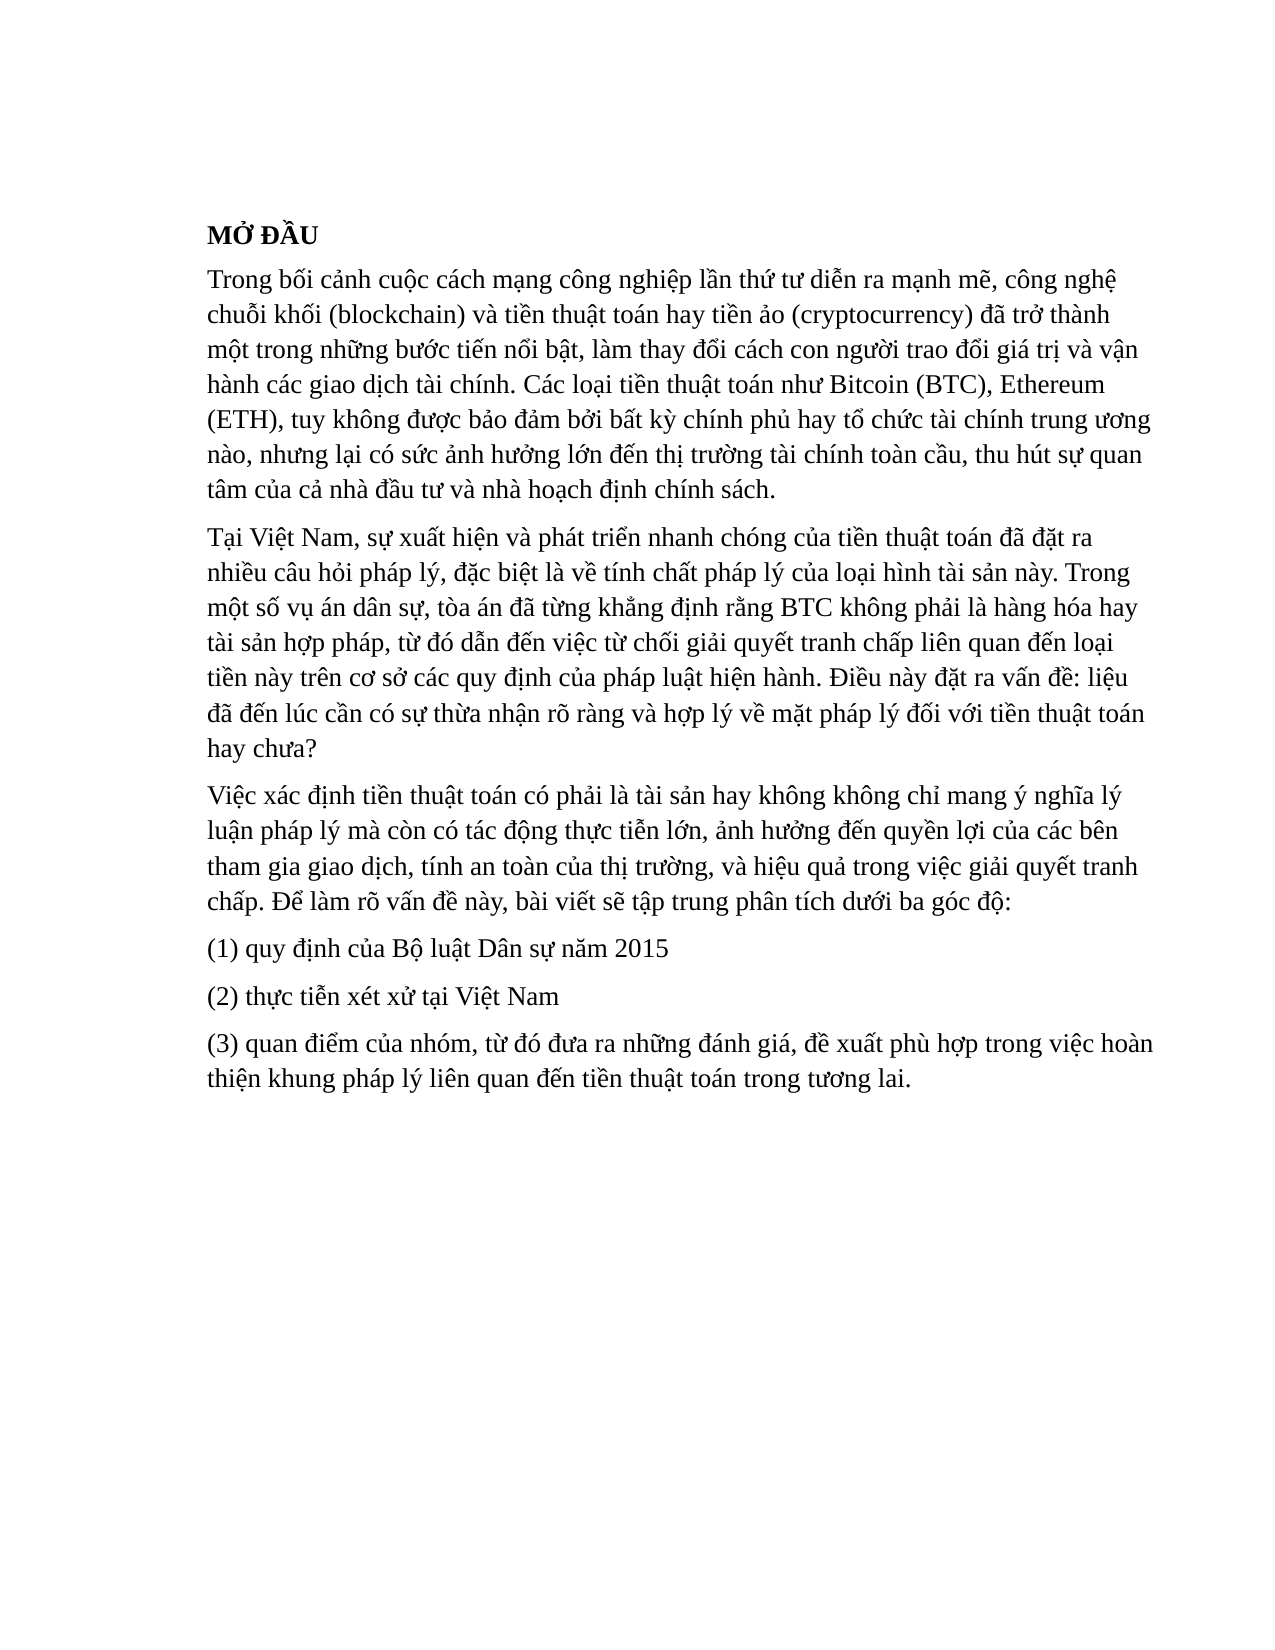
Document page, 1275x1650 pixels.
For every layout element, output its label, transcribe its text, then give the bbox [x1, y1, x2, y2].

text (1) quy định của Bộ luật Dân sự năm 2015 [207, 932, 1157, 963]
text Trong bối cảnh cuộc cách mạng công nghiệp lần thứ tư diễn ra mạnh mẽ, công nghệ chuỗi khối (blockchain) và tiền thuật toán hay tiền ảo (cryptocurrency) đã trở thành một trong những bước tiến nổi bật, làm thay đổi cách con người trao đổi giá trị và vận hành các giao dịch tài chính. Các loại tiền thuật toán như Bitcoin (BTC), Ethereum (ETH), tuy không được bảo đảm bởi bất kỳ chính phủ hay tổ chức tài chính trung ương nào, nhưng lại có sức ảnh hưởng lớn đến thị trường tài chính toàn cầu, thu hút sự quan tâm của cả nhà đầu tư và nhà hoạch định chính sách. [207, 263, 1157, 505]
text (2) thực tiễn xét xử tại Việt Nam [207, 980, 1157, 1011]
subtitle MỞ ĐẦU [207, 219, 1157, 250]
text Việc xác định tiền thuật toán có phải là tài sản hay không không chỉ mang ý nghĩa lý luận pháp lý mà còn có tác động thực tiễn lớn, ảnh hưởng đến quyền lợi của các bên tham gia giao dịch, tính an toàn của thị trường, và hiệu quả trong việc giải quyết tranh chấp. Để làm rõ vấn đề này, bài viết sẽ tập trung phân tích dưới ba góc độ: [207, 779, 1157, 916]
text Tại Việt Nam, sự xuất hiện và phát triển nhanh chóng của tiền thuật toán đã đặt ra nhiều câu hỏi pháp lý, đặc biệt là về tính chất pháp lý của loại hình tài sản này. Trong một số vụ án dân sự, tòa án đã từng khẳng định rằng BTC không phải là hàng hóa hay tài sản hợp pháp, từ đó dẫn đến việc từ chối giải quyết tranh chấp liên quan đến loại tiền này trên cơ sở các quy định của pháp luật hiện hành. Điều này đặt ra vấn đề: liệu đã đến lúc cần có sự thừa nhận rõ ràng và hợp lý về mặt pháp lý đối với tiền thuật toán hay chưa? [207, 521, 1157, 763]
text (3) quan điểm của nhóm, từ đó đưa ra những đánh giá, đề xuất phù hợp trong việc hoàn thiện khung pháp lý liên quan đến tiền thuật toán trong tương lai. [207, 1027, 1157, 1094]
